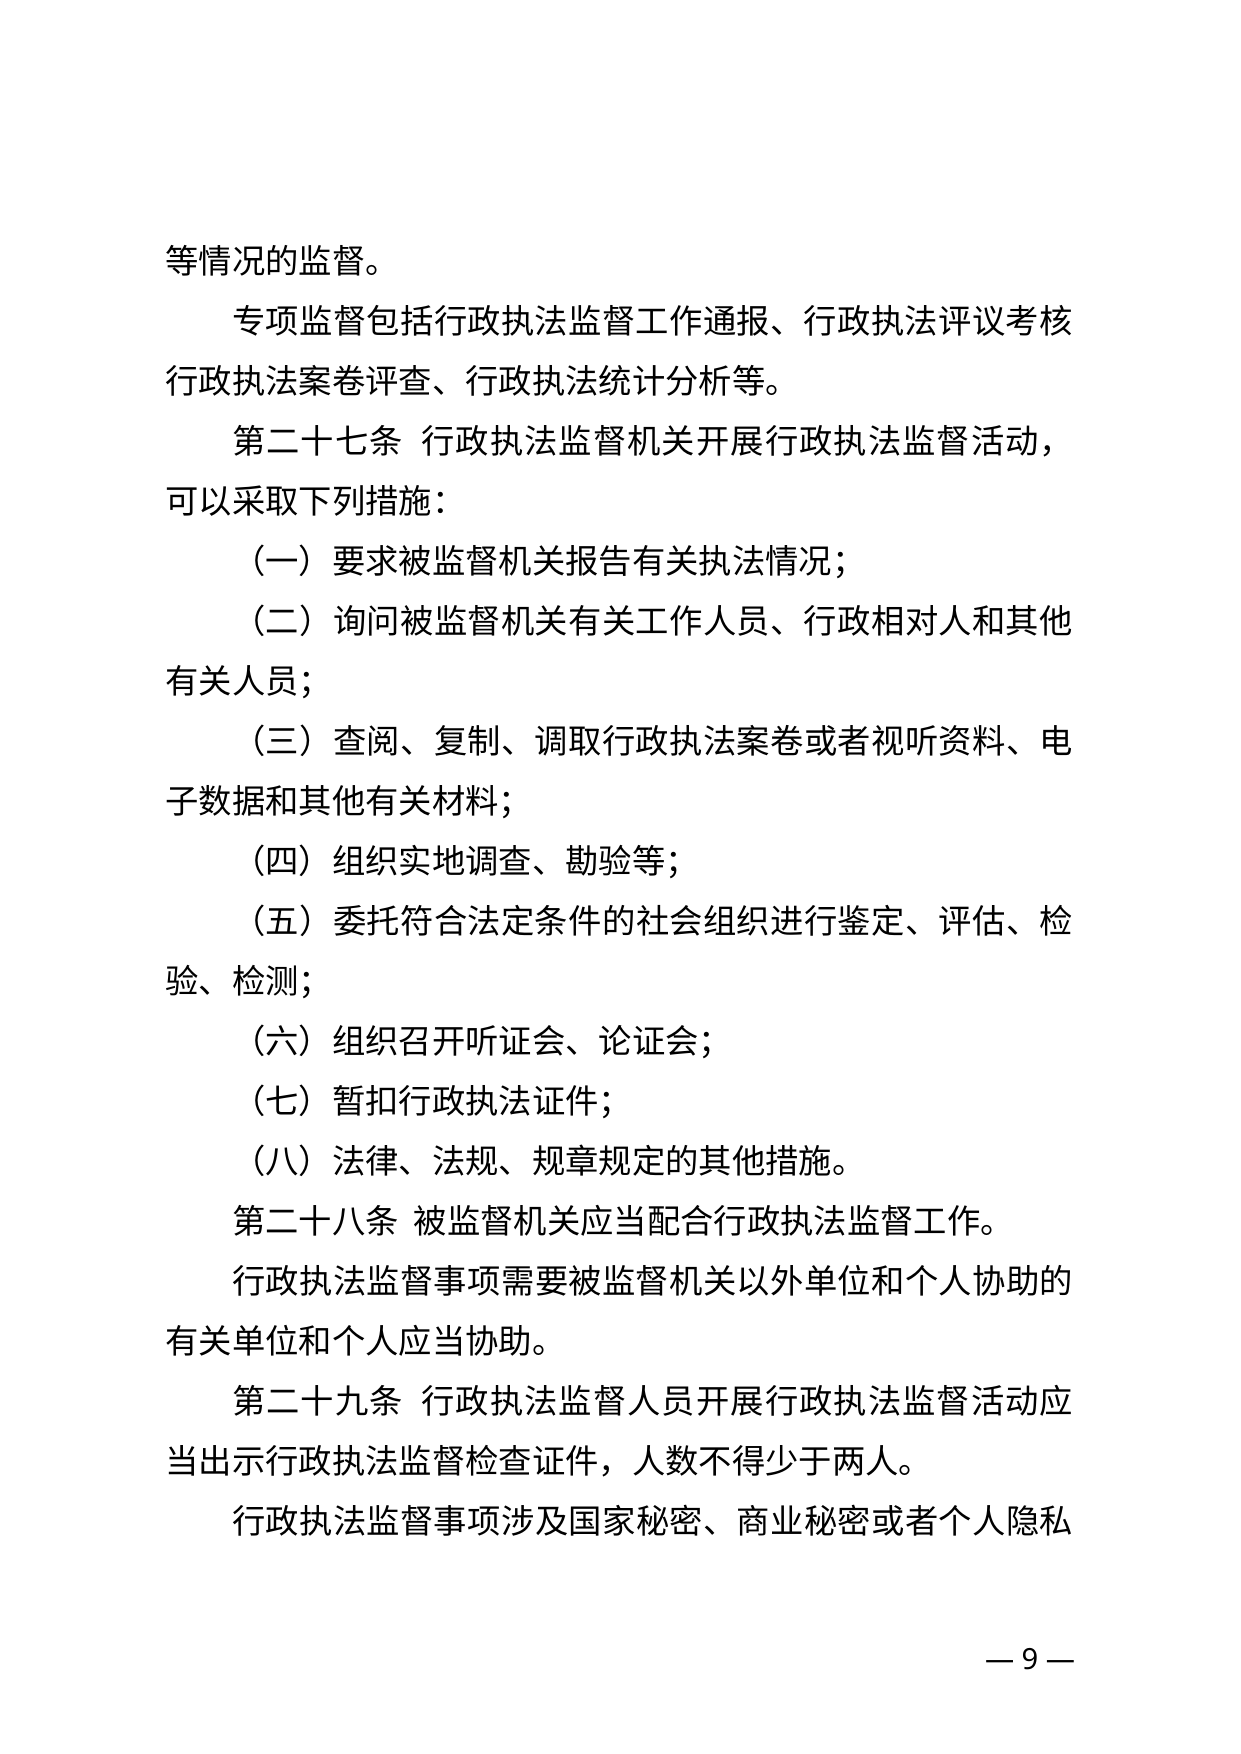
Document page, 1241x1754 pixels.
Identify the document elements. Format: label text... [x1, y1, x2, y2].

text （六）组织召开听证会、论证会； [165, 1006, 1075, 1066]
text 第二十九条 行政执法监督人员开展行政执法监督活动应当出示行政执法监督检查证件，人数不得少于两人。 [165, 1366, 1075, 1486]
text （四）组织实地调查、勘验等； [165, 826, 1075, 886]
text （八）法律、法规、规章规定的其他措施。 [165, 1126, 1075, 1186]
text 专项监督包括行政执法监督工作通报、行政执法评议考核、行政执法案卷评查、行政执法统计分析等。 [165, 286, 1075, 406]
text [165, 1486, 1075, 1546]
text （五）委托符合法定条件的社会组织进行鉴定、评估、检验、检测； [165, 886, 1075, 1006]
text （一）要求被监督机关报告有关执法情况； [165, 526, 1075, 586]
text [165, 226, 1075, 286]
text 第二十七条 行政执法监督机关开展行政执法监督活动，可以采取下列措施： [165, 406, 1075, 526]
text （三）查阅、复制、调取行政执法案卷或者视听资料、电子数据和其他有关材料； [165, 706, 1075, 826]
text 第二十八条 被监督机关应当配合行政执法监督工作。 [165, 1186, 1075, 1246]
text （二）询问被监督机关有关工作人员、行政相对人和其他有关人员； [165, 586, 1075, 706]
text （七）暂扣行政执法证件； [165, 1066, 1075, 1126]
text 行政执法监督事项需要被监督机关以外单位和个人协助的，有关单位和个人应当协助。 [165, 1246, 1075, 1366]
